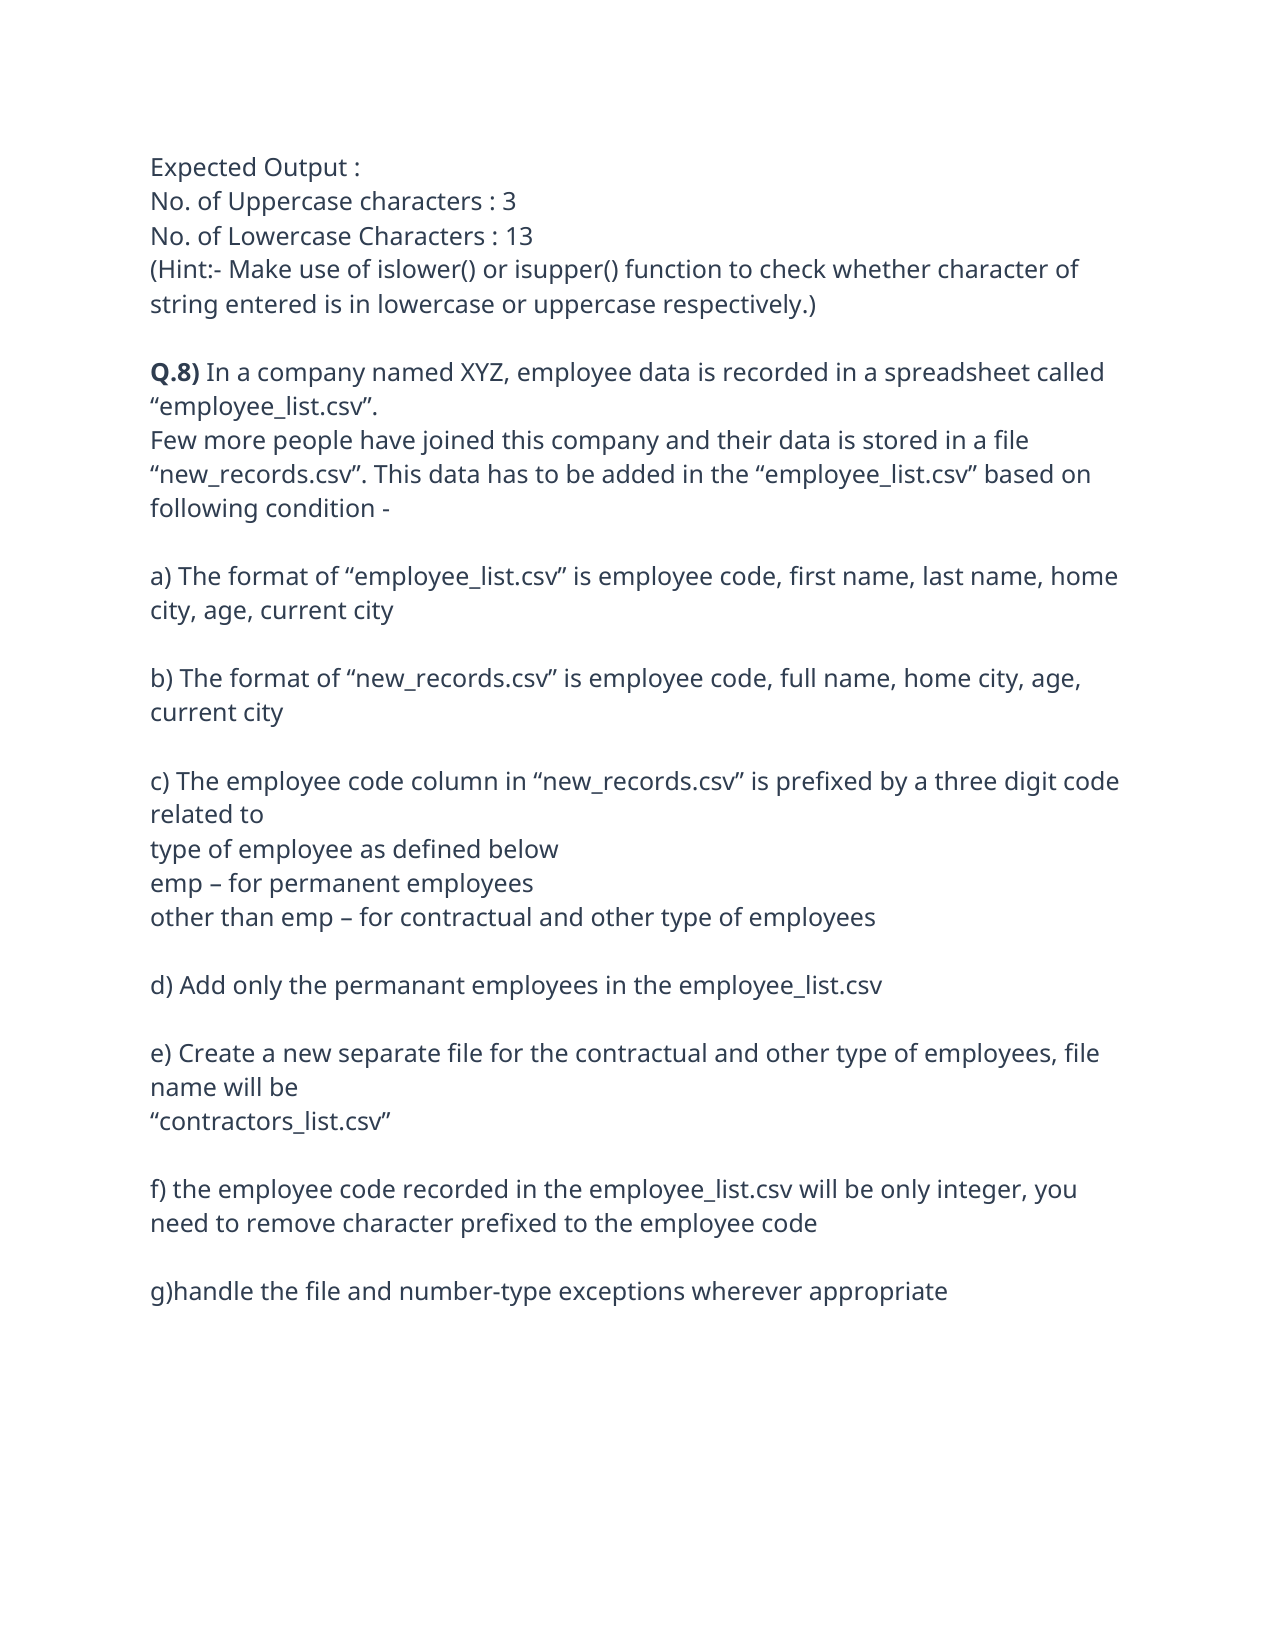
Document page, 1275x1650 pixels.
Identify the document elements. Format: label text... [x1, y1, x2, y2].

text d) Add only the permanant employees in the employee_list.csv [150, 967, 1125, 1002]
text g)handle the file and number-type exceptions wherever appropriate [150, 1274, 1125, 1308]
text c) The employee code column in “new_records.csv” is prefixed by a three digit code related to [150, 763, 1125, 831]
text e) Create a new separate file for the contractual and other type of employees, file name will be [150, 1036, 1125, 1104]
text a) The format of “employee_list.csv” is employee code, first name, last name, home city, age, current city [150, 559, 1125, 627]
text Expected Output : [150, 150, 1125, 184]
text type of employee as defined below [150, 831, 1125, 865]
text No. of Lowercase Characters : 13 [150, 218, 1125, 252]
text Few more people have joined this company and their data is stored in a file “new_records.csv”. This data has to be added in the “employee_list.csv” based on following condition - [150, 422, 1125, 525]
text (Hint:- Make use of islower() or isupper() function to check whether character of string entered is in lowercase or uppercase respectively.) [150, 252, 1125, 320]
text emp – for permanent employees [150, 865, 1125, 899]
text No. of Uppercase characters : 3 [150, 184, 1125, 218]
text b) The format of “new_records.csv” is employee code, full name, home city, age, current city [150, 661, 1125, 729]
text “contractors_list.csv” [150, 1104, 1125, 1138]
text Q.8) In a company named XYZ, employee data is recorded in a spreadsheet called “employee_list.csv”. [150, 354, 1125, 422]
text other than emp – for contractual and other type of employees [150, 899, 1125, 933]
text f) the employee code recorded in the employee_list.csv will be only integer, you need to remove character prefixed to the employee code [150, 1172, 1125, 1240]
